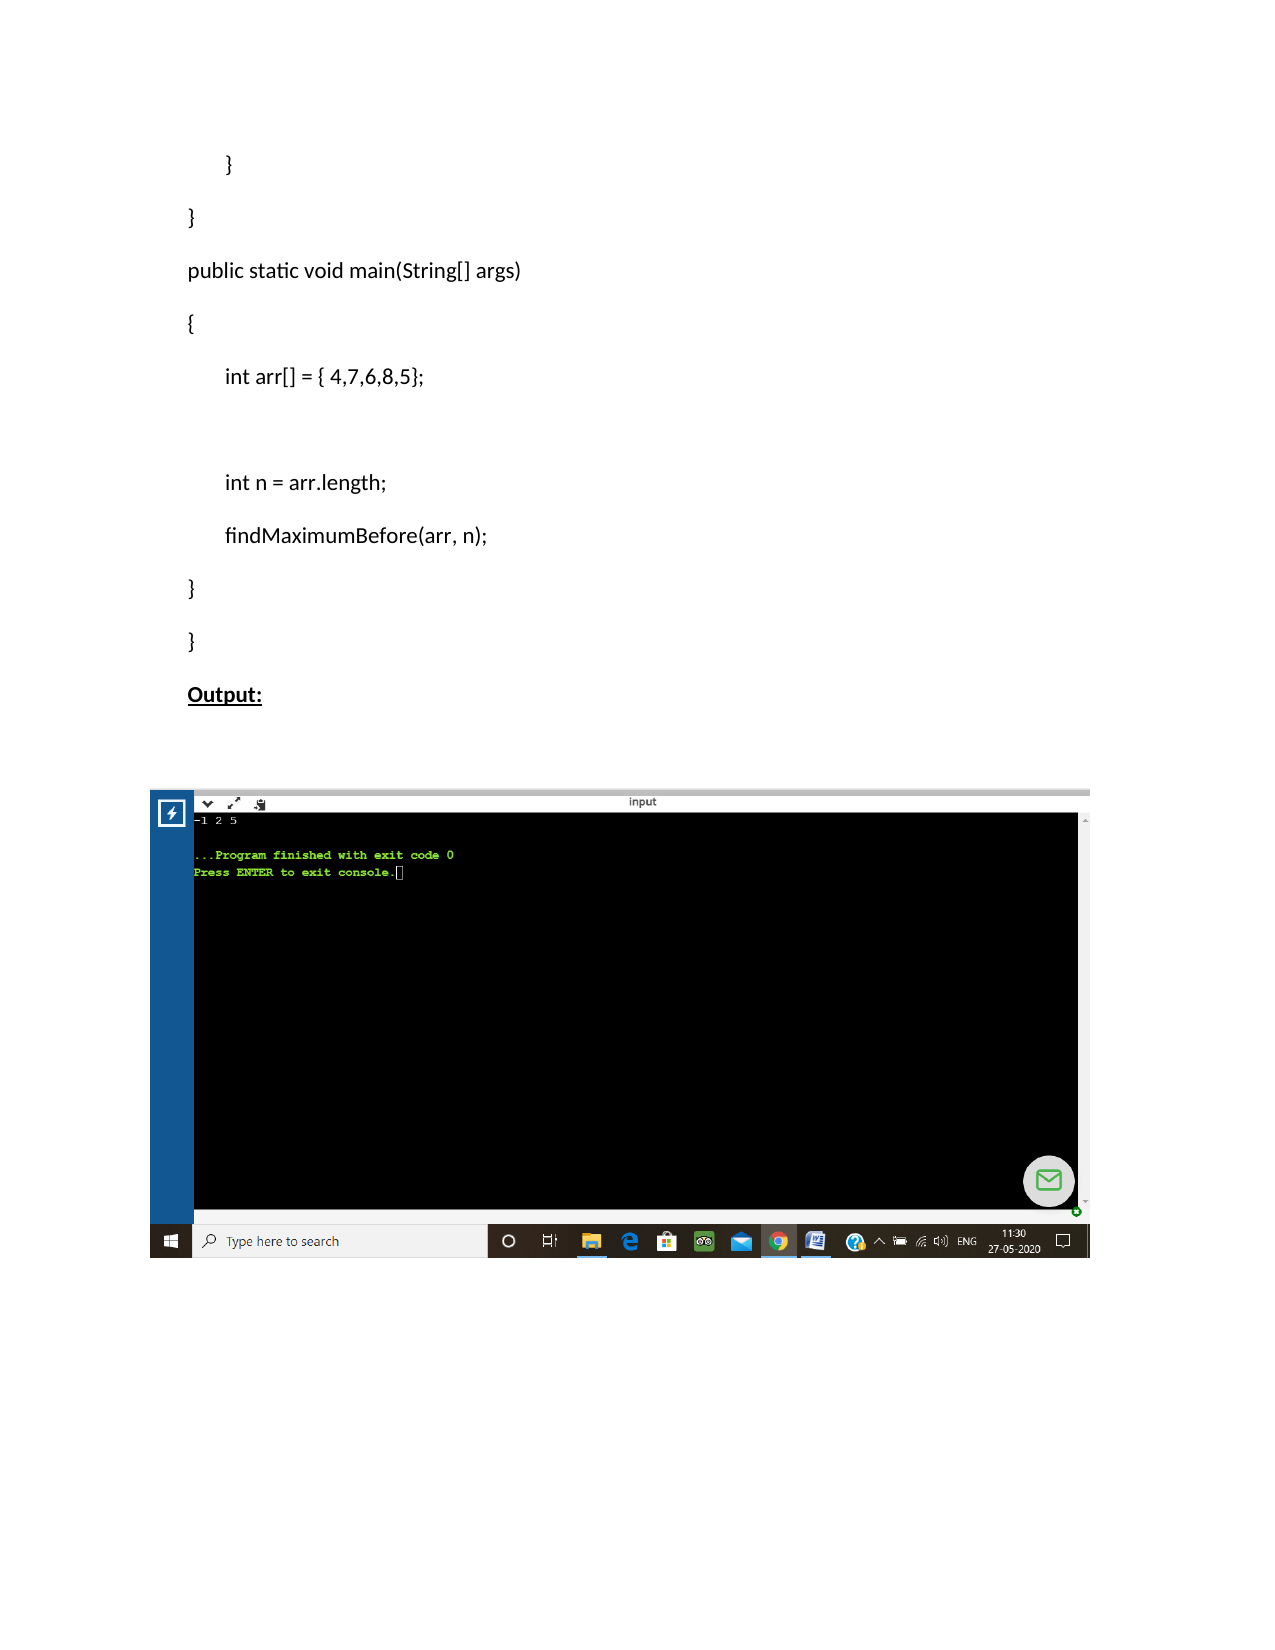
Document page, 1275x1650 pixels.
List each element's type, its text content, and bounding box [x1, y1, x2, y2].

text } [187, 627, 1125, 655]
text } [187, 203, 1125, 231]
text } [187, 574, 1125, 602]
picture [150, 786, 1090, 1258]
text public static void main(String[] args) [187, 256, 1125, 284]
text Output: [187, 680, 1125, 708]
text } [187, 150, 1125, 178]
text int n = arr.length; [187, 468, 1125, 496]
text int arr[] = { 4,7,6,8,5}; [187, 362, 1125, 390]
text findMaximumBefore(arr, n); [187, 521, 1125, 549]
text { [187, 309, 1125, 337]
